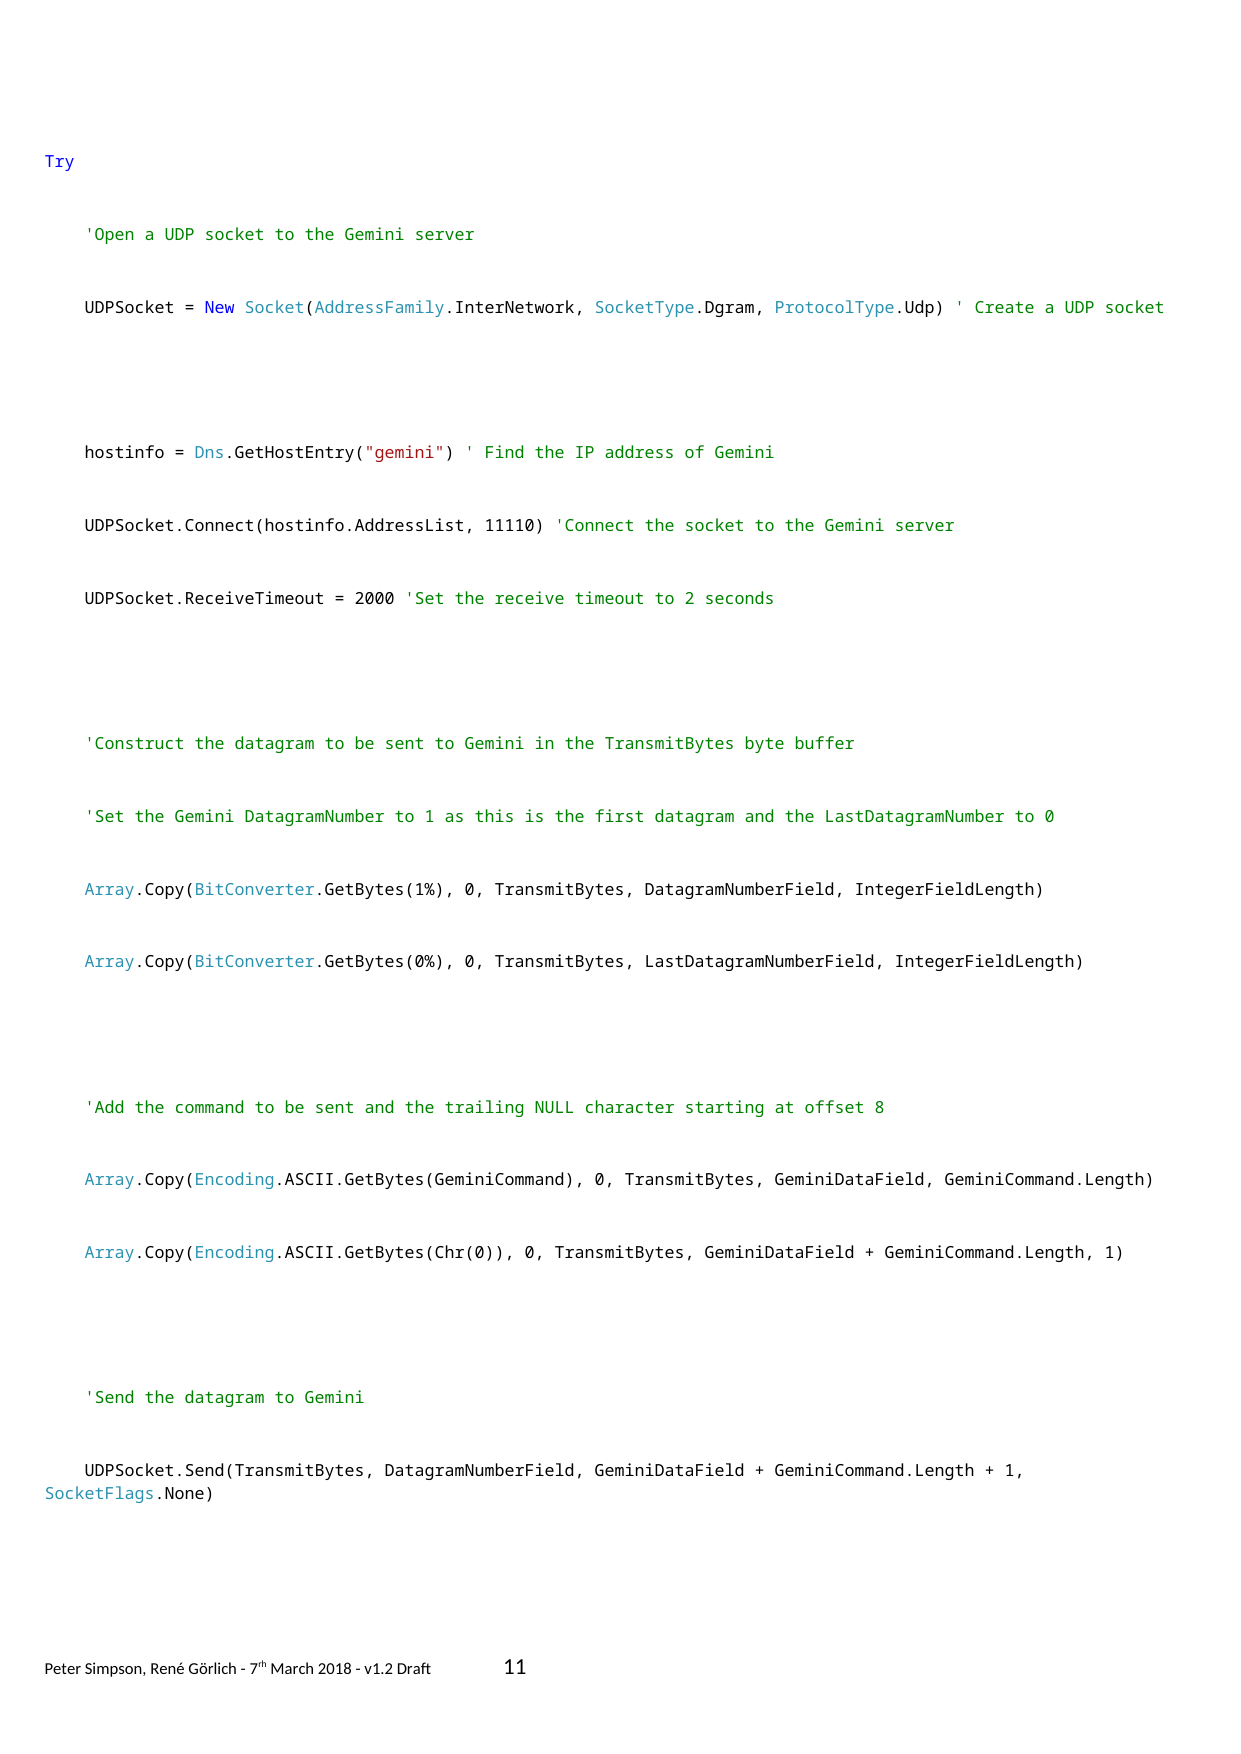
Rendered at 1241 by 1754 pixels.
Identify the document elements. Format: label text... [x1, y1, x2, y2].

text UDPSocket.ReceiveTimeout = 2000 'Set the receive timeout to 2 seconds [44, 586, 1196, 609]
text 'Construct the datagram to be sent to Gemini in the TransmitBytes byte buffer [44, 732, 1196, 754]
text Array.Copy(Encoding.ASCII.GetBytes(Chr(0)), 0, TransmitBytes, GeminiDataField + GeminiCommand.Length, 1) [44, 1241, 1196, 1263]
text UDPSocket.Send(TransmitBytes, DatagramNumberField, GeminiDataField + GeminiCommand.Length + 1, SocketFlags.None) [44, 1459, 1196, 1504]
text hostinfo = Dns.GetHostEntry("gemini") ' Find the IP address of Gemini [44, 441, 1196, 463]
text 'Set the Gemini DatagramNumber to 1 as this is the first datagram and the LastDatagramNumber to 0 [44, 804, 1196, 827]
text 'Send the datagram to Gemini [44, 1386, 1196, 1409]
text UDPSocket.Connect(hostinfo.AddressList, 11110) 'Connect the socket to the Gemini server [44, 513, 1196, 536]
text Try [44, 150, 1196, 173]
text 'Add the command to be sent and the trailing NULL character starting at offset 8 [44, 1095, 1196, 1118]
text 'Open a UDP socket to the Gemini server [44, 223, 1196, 245]
text UDPSocket = New Socket(AddressFamily.InterNetwork, SocketType.Dgram, ProtocolType.Udp) ' Create a UDP socket [44, 295, 1196, 318]
text Array.Copy(Encoding.ASCII.GetBytes(GeminiCommand), 0, TransmitBytes, GeminiDataField, GeminiCommand.Length) [44, 1168, 1196, 1191]
text Array.Copy(BitConverter.GetBytes(0%), 0, TransmitBytes, LastDatagramNumberField, IntegerFieldLength) [44, 950, 1196, 972]
text Array.Copy(BitConverter.GetBytes(1%), 0, TransmitBytes, DatagramNumberField, IntegerFieldLength) [44, 877, 1196, 900]
